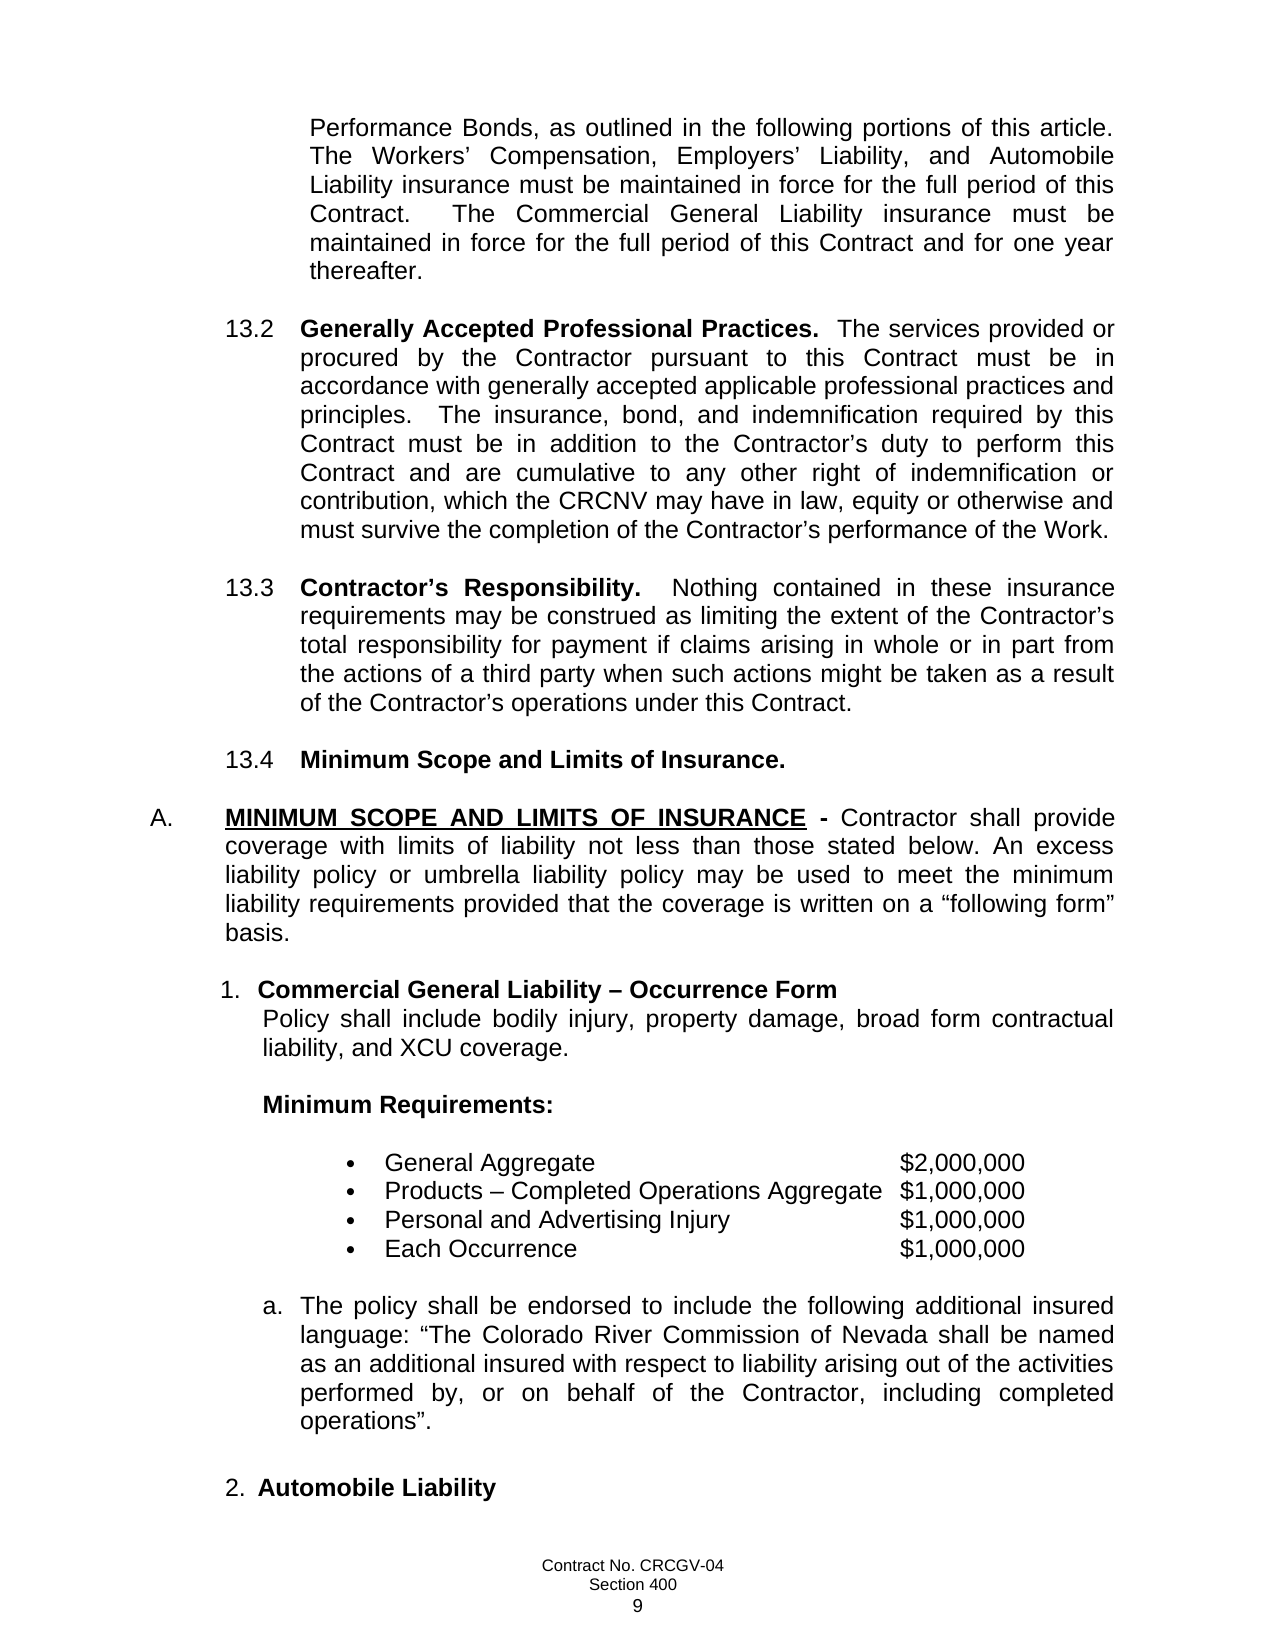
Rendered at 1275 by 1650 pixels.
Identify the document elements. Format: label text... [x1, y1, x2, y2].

text Policy shall include bodily injury, property damage, broad form contractual liability, and XCU coverage. [262, 1004, 1116, 1061]
text Minimum Requirements: [262, 1090, 1116, 1119]
list Each Occurrence $1,000,000 [347, 1234, 1116, 1262]
list Commercial General Liability – Occurrence Form [220, 975, 1116, 1004]
text 13.2 Generally Accepted Professional Practices. The services provided or procured by the Contractor pursuant to this Contract must be in accordance with generally accepted applicable professional practices and principles. The insurance, bond, and indemnification required by this Contract must be in addition to the Contractor’s duty to perform this Contract and are cumulative to any other right of indemnification or contribution, which the CRCNV may have in law, equity or otherwise and must survive the completion of the Contractor’s performance of the Work. [225, 314, 1116, 544]
list Automobile Liability [225, 1473, 1116, 1502]
list MINIMUM SCOPE AND LIMITS OF INSURANCE - Contractor shall provide coverage with limits of liability not less than those stated below. An excess liability policy or umbrella liability policy may be used to meet the minimum liability requirements provided that the coverage is written on a “following form” basis. [150, 802, 1116, 946]
list Products – Completed Operations Aggregate $1,000,000 [347, 1176, 1116, 1205]
text 13.4 Minimum Scope and Limits of Insurance. [150, 745, 1116, 774]
list The policy shall be endorsed to include the following additional insured language: “The Colorado River Commission of Nevada shall be named as an additional insured with respect to liability arising out of the activities performed by, or on behalf of the Contractor, including completed operations”. [262, 1291, 1116, 1435]
list Personal and Advertising Injury $1,000,000 [347, 1205, 1116, 1234]
text 13.3 Contractor’s Responsibility. Nothing contained in these insurance requirements may be construed as limiting the extent of the Contractor’s total responsibility for payment if claims arising in whole or in part from the actions of a third party when such actions might be taken as a result of the Contractor’s operations under this Contract. [225, 572, 1116, 716]
list General Aggregate $2,000,000 [347, 1147, 1116, 1176]
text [225, 112, 1116, 285]
